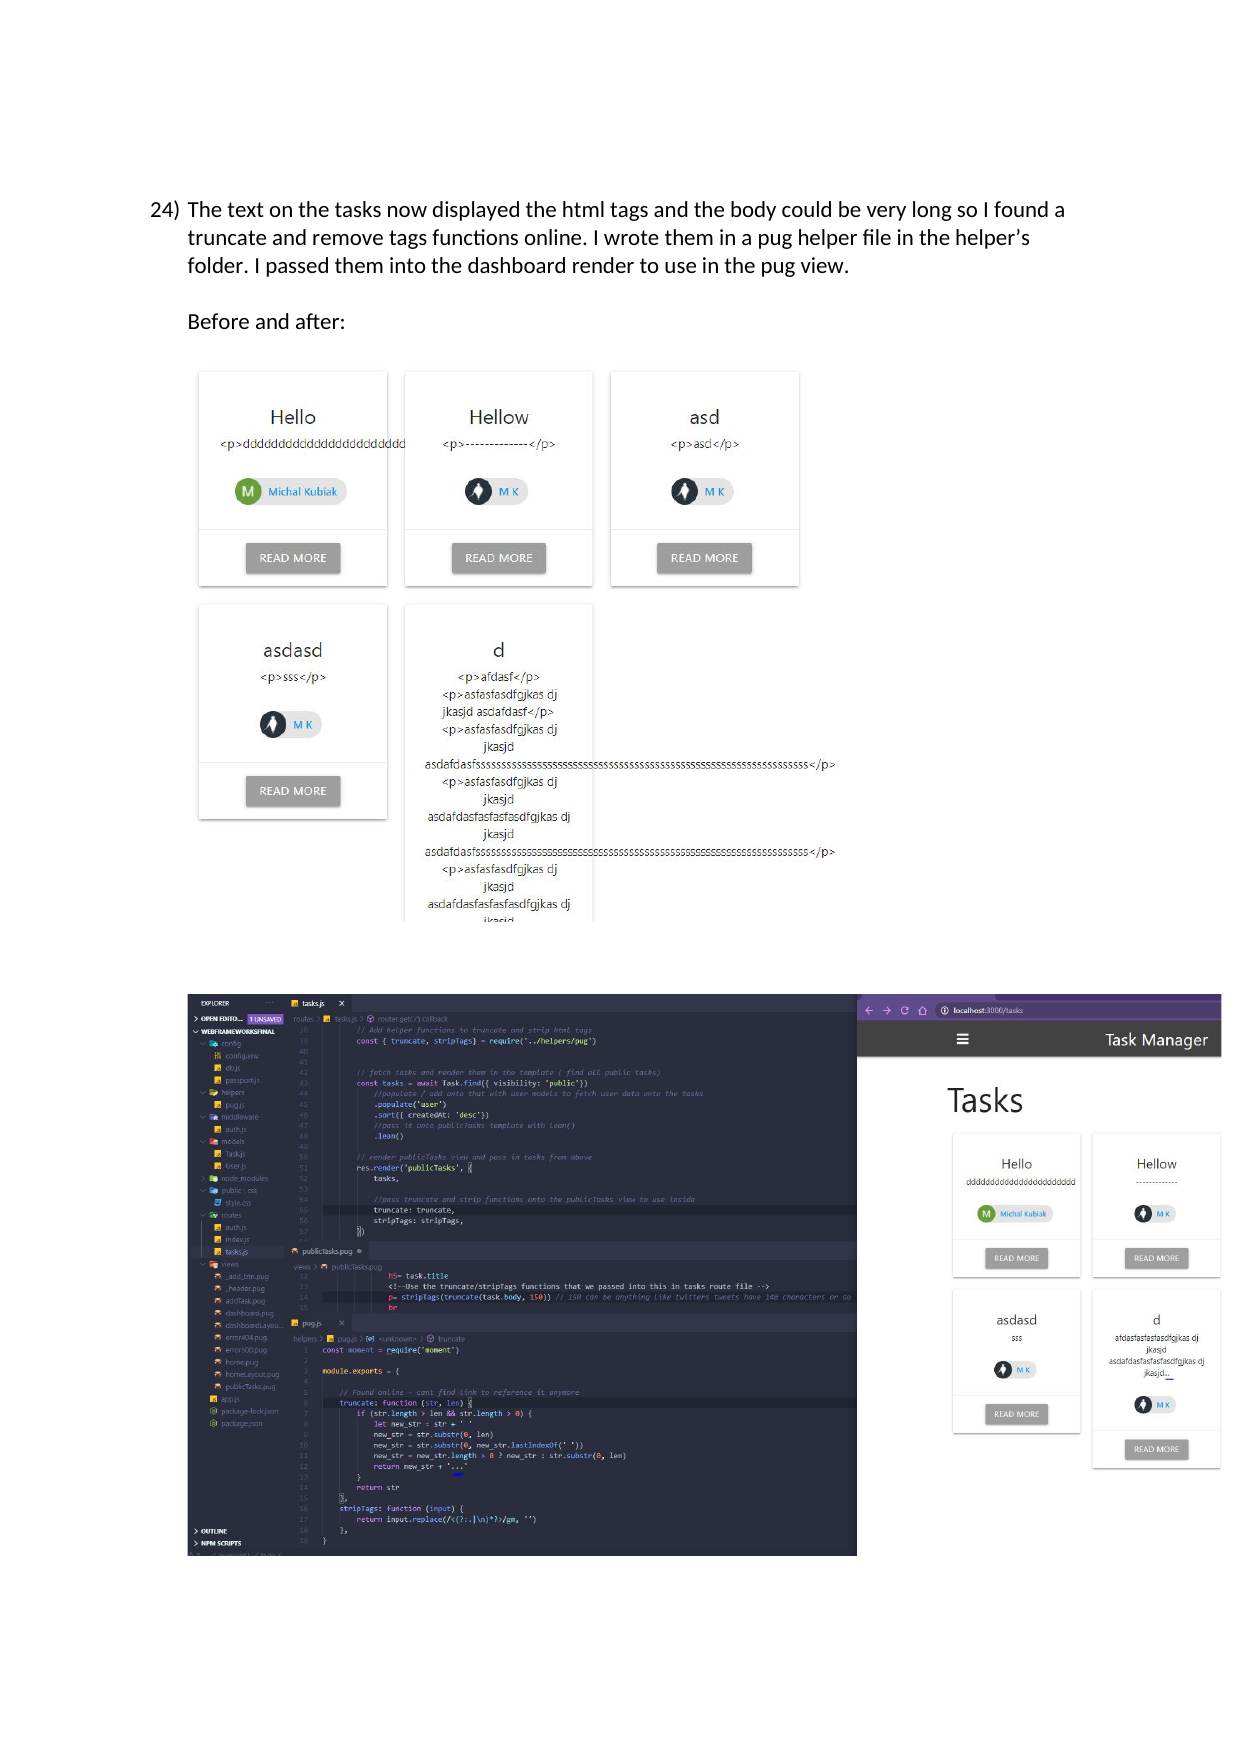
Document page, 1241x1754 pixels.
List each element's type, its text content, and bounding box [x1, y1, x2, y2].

picture [187, 994, 1222, 1556]
list Before and after: [187, 307, 1090, 335]
list The text on the tasks now displayed the html tags and the body could be very long so I found a truncate and remove tags functions online. I wrote them in a pug helper file in the helper’s folder. I passed them into the dashboard render to use in the pug view. [150, 195, 1090, 279]
picture [187, 362, 854, 922]
